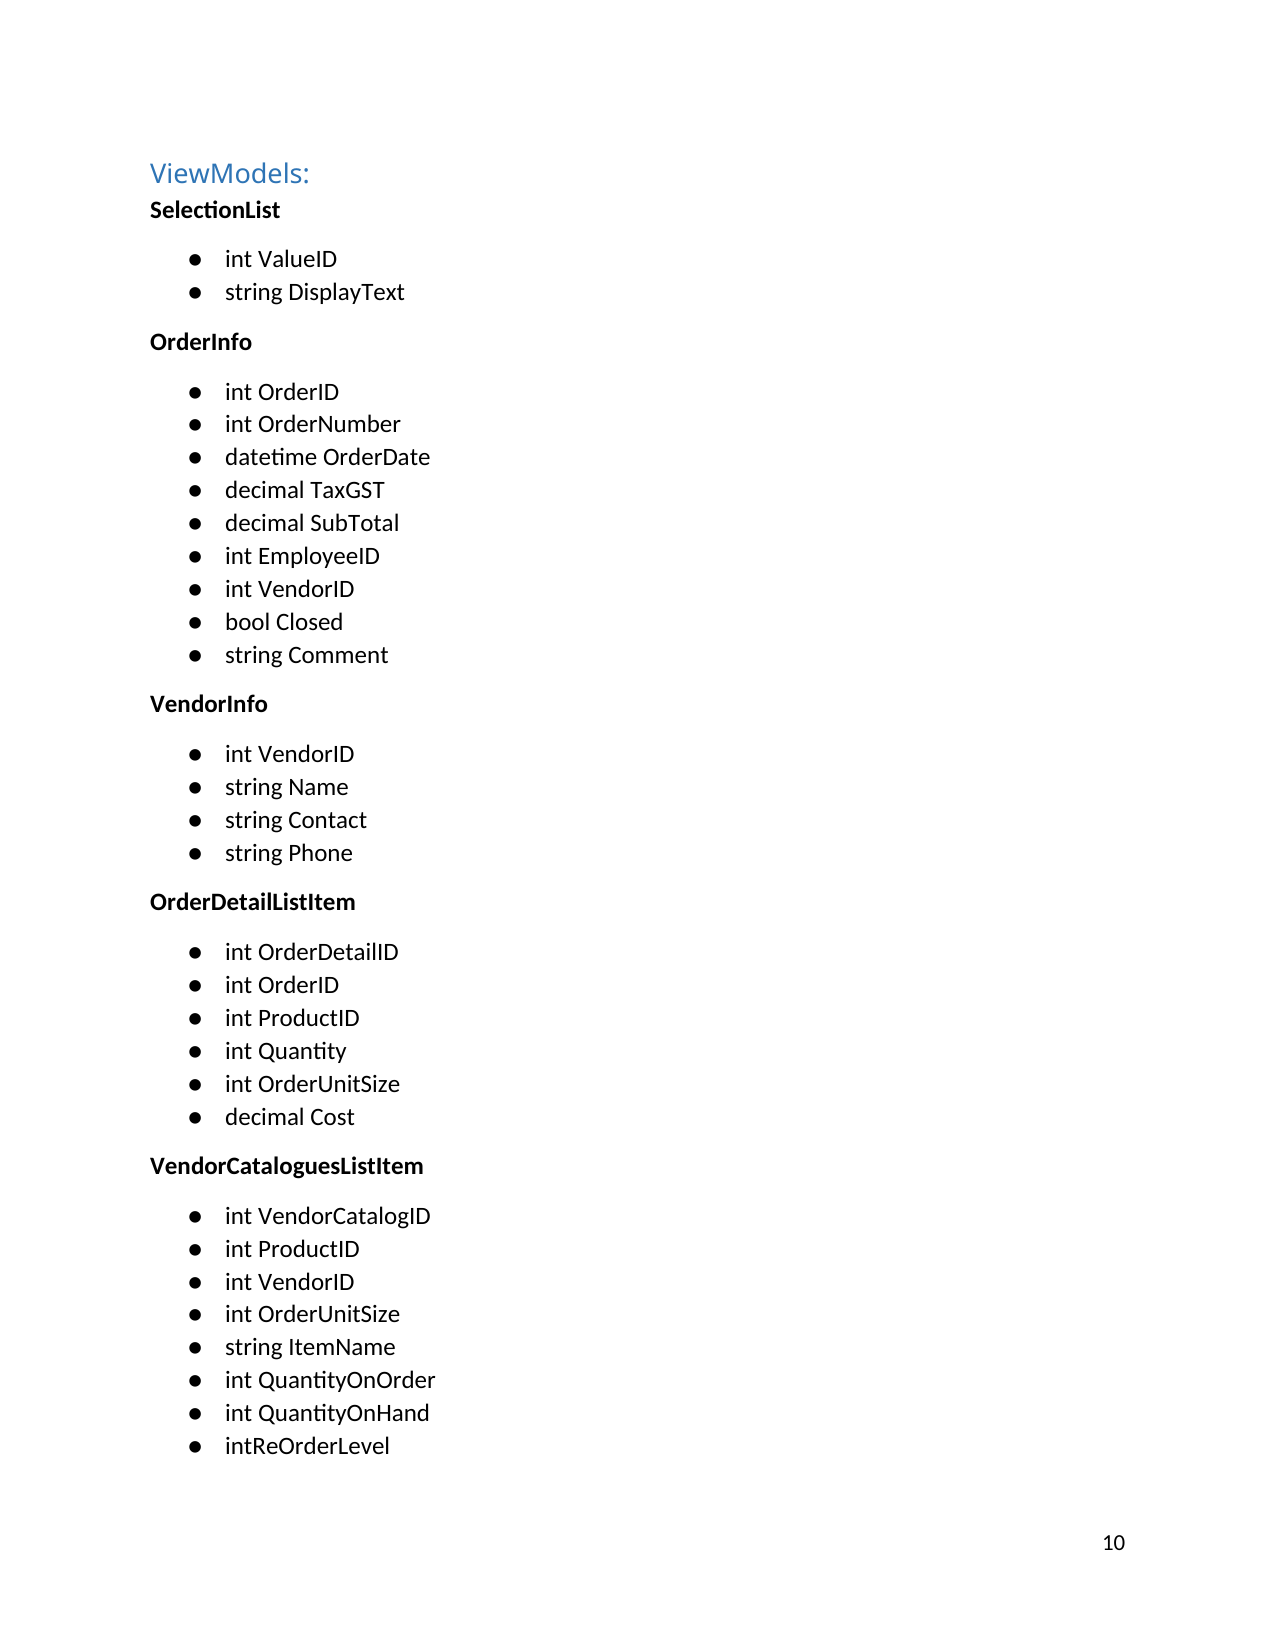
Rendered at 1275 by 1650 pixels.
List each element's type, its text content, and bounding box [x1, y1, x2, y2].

list int QuantityOnHand [187, 1397, 1125, 1428]
list int OrderID [187, 969, 1125, 999]
list int VendorID [187, 738, 1125, 769]
list datetime OrderDate [187, 441, 1125, 472]
list int OrderUnitSize [187, 1068, 1125, 1098]
list decimal Cost [187, 1101, 1125, 1131]
list int ValueID [187, 243, 1125, 274]
text OrderInfo [150, 326, 1125, 357]
list int QuantityOnOrder [187, 1364, 1125, 1395]
text VendorCataloguesListItem [150, 1150, 1125, 1181]
list int ProductID [187, 1002, 1125, 1032]
list decimal SubTotal [187, 507, 1125, 538]
list int EmployeeID [187, 540, 1125, 571]
list int ProductID [187, 1233, 1125, 1263]
list string DisplayText [187, 276, 1125, 307]
list int VendorID [187, 573, 1125, 604]
text SelectionList [150, 194, 1125, 224]
subtitle ViewModels: [150, 154, 1125, 191]
list string Contact [187, 804, 1125, 834]
list int Quantity [187, 1035, 1125, 1065]
list int VendorID [187, 1266, 1125, 1296]
text VendorInfo [150, 688, 1125, 719]
list bool Closed [187, 606, 1125, 637]
list string Name [187, 771, 1125, 802]
list string ItemName [187, 1331, 1125, 1362]
list int VendorCatalogID [187, 1200, 1125, 1230]
list string Comment [187, 639, 1125, 669]
list int OrderNumber [187, 408, 1125, 439]
list string Phone [187, 837, 1125, 867]
list decimal TaxGST [187, 474, 1125, 505]
list int OrderID [187, 376, 1125, 406]
list int OrderDetailID [187, 936, 1125, 967]
text OrderDetailListItem [150, 886, 1125, 917]
list intReOrderLevel [187, 1430, 1125, 1461]
list int OrderUnitSize [187, 1298, 1125, 1329]
